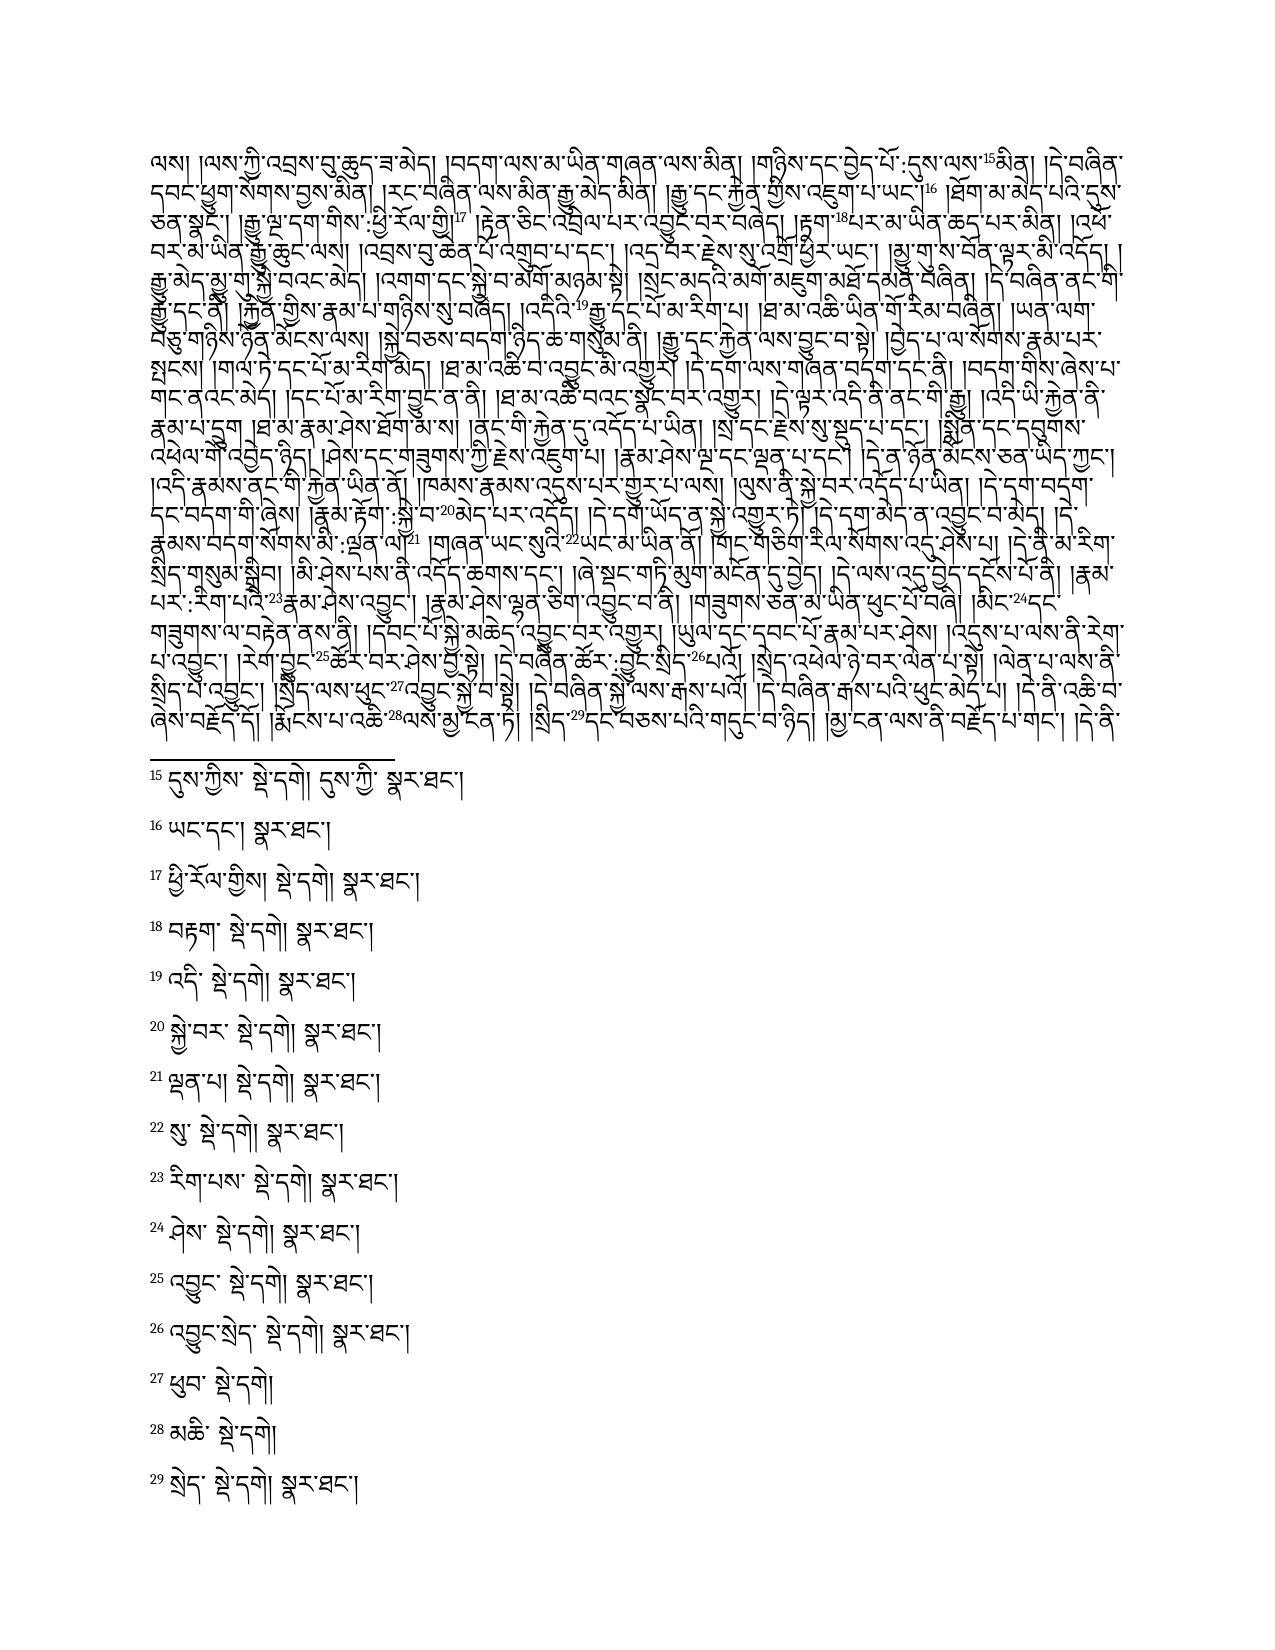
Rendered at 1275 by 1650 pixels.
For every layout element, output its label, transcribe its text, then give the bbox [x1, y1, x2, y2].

text ༄༅། །​འཕགས་པ་སཱ་ལུ་ལྗང་པའི་ཚིག་ལེའུར་བྱས་པ།༄༅༅། །​རྒྱ་གར་སྐད་དུ། ཨཱརྱ་ཤཱ་ལི་སྟམྦ་ཀ་ཀཱ་རི་ཀཱ། བོད་སྐད་དུ། འཕགས་པ་:སཱ་ལུ་ལྗང་པའི་ཚིག་ལེའུར་བྱས་པ། འཕགས་པ་འཇམ་དཔལ་ལ་ཕྱག་འཚལ་ལོ། །​ཡོན་ཏན་མཐའ་ཡས་བསམ་མི་ཁྱབ། །​རྫོགས་པའི་སངས་རྒྱས་ཐུགས་རྗེའི་བདག །​རབ་བཏུད་:སཱ་ལུ་ལྗང་པ་ཡི། །​ཚིག་ལེའུར་:བྱས་པ་བཤད་པར་བྱ། །​ཐུབ་པ་རྒྱལ་པོའི་ཁབ་ཀྱི་ནི། །​བྱ་རྒོད་ཅེས་པའི་རི་བོ་ལ། །​:དགེ་སློང་མང་དང་བྱང་ཆུབ་སེམས། །​ཚོགས་དང་ཡང་དག་:ཐབས་ཅིག་བཞུགས། །​:སཱ་ལུ་ལྗང་པ་ལ་གཟིགས་ནས། །​རྒྱུ་དང་རྐྱེན་ལས་བྱུང་བ་སྟེ། །​རྒྱུ་དང་རྐྱེན་སྐྱེས་དེ་བཞིན་དུ། །​ཡན་ལག་བཅུ་གཉིས་རིམ་འབྱུང་བ། །​གང་གིས་རྟེན་འབྲེལ་ཞེས་མཐོང་བ། །​ཆོས་དང་སངས་རྒྱས་མཐོང་ངོ་ཞེས། །​དགེ་སློང་རྣམས་ལ་འདི་གསུངས་ནས། །​འདྲེན་པ་ཅང་མི་གསུང་བར་བཞུགས། །​དགེ་སློང་ཤཱ་རིའི་བུས་ཐོས་ནས། །​བྱམས་པའི་དྲུང་དུ་སོང་ནས་ནི། །​བྱམས་པ་དེང་འདིར་དེ་བཞིན་གཤེགས། །​འདི་གསུངས་དོན་རྣམས་མ་ཕྱེ་བར། །​ཅང་མི་གསུང་པར་བཞུགས་:གྱུར་ན། །​དེའི་དོན་ཇི་ལྟར་རྟོགས་པར་བྱ། །​རྟེན་ཅིང་འབྲེལ་དང་ཆོས་གང་ཡིན། །​སངས་རྒྱས་ཀྱང་ནི་གང་ཞིག་ཡིན། །​ཇི་ལྟར་རྟེན་འབྲེལ་མཐོང་བ་ནི། །​ཆོས་དང་སངས་རྒྱས་མཐོང་བ་ཡིན། །​བདག་གི་ཐེ་ཚོམ་:འདིར་སྨོས་ཞེས། །​ཤཱ་རིའི་བུ་ཡིས་མ་ཕམ་སྨྲས། །​བྱམས་པ་ཤིན་ཏུ་:བསྒོམ་པའི་བདག །​བྱམས་པས་གཏན་ལ་དབབ་པ་སྨྲས། །​ཡན་ལག་བཅུ་གཉིས་མ་རིག་སོགས། །​འཆི་བ་ལ་ཐུག་གོ་རིམ་བཞིན། །​དེ་ལྟ་བས་ན་སྡུག་བསྔལ་གྱི། །​ཕུང་པོ་འབའ་ཞིག་འབྱུང་བར་འགྱུར། །​ཆོས་ལམ་ཡན་ལག་བརྒྱད་པ་དང་། །​འབྲས་བུ་མྱ་ངན་འདས་པའོ། །​དེ་ལྟར་ཐམས་ཅད་ཐུགས་ཆུད་ཕྱིར། །​ཆོས་སྐྱེས་སངས་རྒྱས་ཞེས་བྱ་སྟེ། །​དེ་སྐད་ཅེས་བྱ་འཕགས་མཐོང་བས། །​གང་གིས་མཐོང་བ་དེས་མཐོང་ངོ། །​གང་ཞིག་སྲོག་ལ་སོགས་བྲལ་བ། །​ཉེར་ཞི་ལ་ཐུག་བཅས་པར་ནི། །​རྟེན་འབྲེལ་ཆོས་དང་སངས་རྒྱས་དག །​དྲི་མེད་པ་ཡི་བློས་མཐོང་བ། །​རྟེན་འབྲེལ་ཞེས་པའི་མཚན་ཉིད་ནི། །​རྒྱུ་བཅས་ལ་སོགས་ཚིག་དང་ལྡན། །​སངས་རྒྱས་བྱུང་རུང་མ་བྱུང་རུང་། །​ཆོས་ཉིད་འདི་ནི་གནས་པ་ཡིན། །​ཕྱི་དང་དེ་བཞིན་ནང་གི་ནི། །​རྒྱུ་དང་རྐྱེན་ནི་རྣམ་གཉིས་ཏེ། །​ཕྱི་རོལ་རྒྱུ་ནི་ས་བོན་སོགས། །​རྐྱེན་ནི་རྣམ་པ་དྲུག་ཏུ་བསྟན། །​ས་བོན་མྱུ་གུ་སྡོང་བུ་སོགས། །​ཇི་ལྟར་འབྲས་བུ་འཇུག་པ་བརྗོད། །​རྐྱེན་ནི་ས་ལ་སོགས་པ་སྟེ། །​དུས་ལ་:ཐུག་པ་གོ་རིམ་བཞིན། །​རྟེན་དང་རླན་དང་:སྨིན་པ་དང་། །​འབྲུ་འཕེལ་དང་ནི་གོ་འབྱེད་དང་། །​འགྱུར་བ་དག་ནི་དེ་རྣམས་ཀྱི། །​བྱ་བ་ཇི་བཞིན་འཇུག་པའོ། །​རྐྱེན་རྣམས་ཚོགས་པ་མེད་ན་ནི། །​ས་བོན་ཡོད་ཀྱང་མྱུག་སོགས་མེད། །​ས་བོན་མེད་པ་ཉིད་ཡིན་ན། །​རྐྱེན་རྣམས་ཡོད་ཀྱང་དེ་དང་འདྲ། །​རྒྱུ་དང་དེ་བཞིན་རྐྱེན་རྣམས་ནི། །​ངར་འཛིན་ལ་སོགས་བྲལ་བ་སྟེ། །​རྒྱུ་དང་རྐྱེན་ནི་ཚོགས་པ་ལས། །​ལས་ཀྱི་འབྲས་བུ་ཆུད་ཟ་མེད། །​བདག་ལས་མ་ཡིན་གཞན་ལས་མིན། །​གཉིས་དང་བྱེད་པོ་:དུས་ལས་མིན། །​དེ་བཞིན་དབང་ཕྱུག་སོགས་བྱས་མིན། །​རང་བཞིན་ལས་མིན་རྒྱུ་མེད་མིན། །​རྒྱུ་དང་རྐྱེན་གྱིས་འཇུག་པ་ཡང་། །​ཐོག་མ་མེད་པའི་དུས་ཅན་སྣང་། །​རྒྱུ་ལྔ་དག་གིས་:ཕྱི་རོལ་གྱི། །​རྟེན་ཅིང་འབྲེལ་པར་འབྱུང་བར་བཞེད། །​རྟག་པར་མ་ཡིན་ཆད་པར་མིན། །​འཕོ་བར་མ་ཡིན་རྒྱུ་ཆུང་ལས། །​འབྲས་བུ་ཆེན་པོ་འགྲུབ་པ་དང་། །​འདྲ་བར་རྗེས་སུ་འགྲོ་ཕྱིར་ཡང་། །​མྱུ་གུ་ས་བོན་ལྟར་མི་འདོད། །​རྒྱུ་མེད་མྱུ་གུ་སྐྱེ་བའང་མེད། །​འགག་དང་སྐྱེ་བ་མགོ་མཉམ་སྟེ། །​སྲང་མདའི་མགོ་མཇུག་མཐོ་དམན་བཞིན། །​དེ་བཞིན་ནང་གི་རྒྱུ་དང་ནི། །​རྐྱེན་གྱིས་རྣམ་པ་གཉིས་སུ་བཞེད། །​འདིའི་རྒྱུ་དང་པོ་མ་རིག་པ། །​ཐ་མ་འཆི་ཡིན་གོ་རིམ་བཞིན། །​ཡན་ལག་བཅུ་གཉིས་ཉོན་མོངས་ལས། །​སྐྱེ་བཅས་བདག་ཉིད་ཆ་གསུམ་ནི། །​རྒྱུ་དང་རྐྱེན་ལས་བྱུང་བ་སྟེ། །​བྱེད་པ་ལ་སོགས་རྣམ་པར་སྤངས། །​གལ་ཏེ་དང་པོ་མ་རིག་མེད། །​ཐ་མ་འཆི་བ་འབྱུང་མི་འགྱུར། །​དེ་དག་ལས་གཞན་བདག་དང་ནི། །​བདག་གིས་ཞེས་པ་གང་ནའང་མེད། །​དང་པོ་མ་རིག་བྱུང་ན་ནི། །​ཐ་མ་འཆི་བའང་སྣང་བར་འགྱུར། །​དེ་ལྟར་འདི་ནི་ནང་གི་རྒྱུ། །​འདི་ཡི་རྐྱེན་ནི་རྣམ་པ་དྲུག །​ཐ་མ་རྣམ་ཤེས་ཐོག་མ་ས། །​ནང་གི་རྐྱེན་དུ་འདོད་པ་ཡིན། །​སྲ་དང་རྗེས་སུ་སྡུད་པ་དང་། །​སྨིན་དང་དབུགས་འཕེལ་གོ་འབྱེད་ཉིད། །​ཤེས་དང་གཟུགས་ཀྱི་རྗེས་འཇུག་པ། །​རྣམ་ཤེས་ལྔ་དང་ལྡན་པ་དང་། །​དེ་ན་ཉོན་མོངས་ཅན་ཡིད་ཀྱང་། །​འདི་རྣམས་ནང་གི་རྐྱེན་ཡིན་ནོ། །​ཁམས་རྣམས་འདུས་པར་གྱུར་པ་ལས། །​ལུས་ནི་སྐྱེ་བར་འདོད་པ་ཡིན། །​དེ་དག་བདག་དང་བདག་གི་ཞེས། །​རྣམ་རྟོག་:སྐྱེ་བ་མེད་པར་འདོད། །​དེ་དག་ཡོད་ན་སྐྱེ་འགྱུར་ཏེ། །​དེ་དག་མེད་ན་འབྱུང་བ་མེད། །​དེ་རྣམས་བདག་སོགས་མི་:ལྡན་ལ། །​གཞན་ཡང་སུའི་ཡང་མ་ཡིན་ནོ། །​གང་གཅིག་རིལ་སོགས་འདུ་ཤེས་པ། །​དེ་ནི་མ་རིག་སྲིད་གསུམ་སྒྲིབ། །​མི་ཤེས་པས་ནི་འདོད་ཆགས་དང་། །​ཞེ་སྡང་གཏི་མུག་མངོན་དུ་བྱེད། །​དེ་ལས་འདུ་བྱེད་དངོས་པོ་ནི། །​རྣམ་པར་:རིག་པའི་རྣམ་ཤེས་འབྱུང་། །​རྣམ་ཤེས་ལྷན་ཅིག་འབྱུང་བ་ནི། །​གཟུགས་ཅན་མ་ཡིན་ཕུང་པོ་བཞི། །​མིང་དང་གཟུགས་ལ་བརྟེན་ནས་ནི། །​དབང་པོ་སྐྱེ་མཆེད་འབྱུང་བར་འགྱུར། །​ཡུལ་དང་དབང་པོ་རྣམ་པར་ཤེས། །​འདུས་པ་ལས་ནི་རེག་པ་འབྱུང་། །​རེག་བྱུང་ཚོར་བར་ཤེས་བྱ་སྟེ། །​དེ་བཞིན་ཚོར་:བྱུང་སྲིད་པའོ། །​སྲེད་འཕེལ་ཉེ་བར་ལེན་པ་སྟེ། །​ལེན་པ་ལས་ནི་སྲིད་པ་འབྱུང་། །​སྲིད་ལས་ཕུང་འབྱུང་སྐྱེ་བ་སྟེ། །​དེ་བཞིན་སྐྱེ་ལས་རྒས་པའོ། །​དེ་བཞིན་རྒས་པའི་ཕུང་མེད་པ། །​དེ་ནི་འཆི་བ་ཞེས་བརྗོད་དོ། །​རྨོངས་པ་འཆི་ལས་མྱ་ངན་ཏེ། །​སྲིད་དང་བཅས་པའི་གདུང་བ་ཉིད། །​མྱ་ངན་ལས་ནི་བརྗོད་པ་གང་། །​དེ་ནི་སྨྲེ་སྔགས་འདོན་ཞེས་བྱ། །​སྨྲེ་སྔགས་འདོན་པ་ལས་བྱུང་བ། །​རྣམ་པར་ཤེས་པ་ཚོགས་:ལྔ་ཡི། །​སིམ་པ་མ་ཡིན་སྡུག་བསྔལ་བརྗོད། །​ལུས་ཀྱི་བདེ་བའི་གེགས་བྱེད་པའོ། །​ཡིད་ལ་བྱེད་པའི་སྡུག་བསྔལ་ནི། །​ཡིད་ལ་ཉེ་བར་གནོད་བྱེད་པ། །​དེ་ཡིད་མི་བདེར་ཤེས་བྱ་སྟེ། །​གང་གཞན་ཉེ་བའི་ཉོན་མོངས་རྒྱུ། །​མུན་མངོན་ཤེས་:དང་མིང་གཟུགས་ནི། །​སྐྱེ་མཆེད་རེག་མྱོང་སྐོམ་པའི་ཕྱིར། །​སྲེད་ལས་ལེན་དང་སྲིད་སྐྱེ་དང་། །​སྨིན་དང་འཇིག་དང་མྱ་ངན་ཕྱིར། །​ཚིག་སོགས་ལུས་ལ་གནོད་པ་དང་། །​སེམས་ཡིད་མི་བདེའི་ཕྱིར་དང་ནི། །​ཉོན་མོངས་ཕྱིར་ནི་མིང་དོན་མཐུན། །​གོ་རིམ་བཞིན་དུ་བསྟན་པ་ཡིན། །​ཡང་དེ་ཁོ་ན་ཡོངས་མ་ཤེས། །​མ་རིག་ལ་སོགས་གོ་རིམ་བཞིན། །​སྔ་མ་སྔ་མ་ལས་ཕྱི་མ། །​སྐྱེ་བ་དག་ཏུ་:ཡང་བརྗོད་དོ། །​ཡན་ལག་བཅུ་གཉིས་གསུམ་འཇུག་པ། །​འདི་ནི་རྟག་ཆད་ཐོག་མེད་སྐྱེད། །​ཆུ་བོའི་རྒྱུན་བཞིན་འཇུག་པ་ཡིས། །​ཐོག་མ་མེད་པའི་དུས་ཅན་འཇུག །​འོན་ཀྱང་བཞི་པོ་འདི་དག་ནི། །​རྒྱུ་ནི་སྡུད་པར་བྱེད་པ་སྟེ། །​མ་རིག་སྲེད་ལས་རྣམ་པར་ཤེས། །​དེ་དག་གོ་རིམ་བཞིན་དུ་བཤད། །​:རྒྱུ་ལས་རྣམ་ཤེས་ས་བོན་ཏེ། །​ལས་ནི་ཞིང་དུ་གསུངས་པ་ཡིན། །​དང་པོ་སྲེད་པ་ཉོན་མོངས་པའི། །​:དངོས་པོ་རྒྱུར་ནི་ཡང་དག་བཤད། །​ལས་དང་ཉོན་མོངས་རྣམ་པར་ཤེས། །​ས་བོན་ཉིད་དུ་:རྣམ་པར་གནས། །​ལས་ནི་ས་བོན་རྣམ་ཤེས་ཀྱི། །​ཞིང་གི་བྱ་བ་ཡང་བྱེད་དོ། །​སྲེད་པས་རྣམ་ཤེས་ཞེས་:བྱ་ཡི། །​ས་བོན་དེ་མ་ཐག་རླན་བྱེད། །​མ་རིག་ས་བོན་རྣམ་པར་ཤེས། །​བརླན་པས་:བསྟེན་པ་འདེབས་པར་བྱེད། །​ལས་དང་སྲེད་པ་མ་རིག་པ། །​ཞིང་དང་བརླན་དང་འདབས་བྱེད་རྣམས། །​རྣམ་པར་ཤེས་པ་འདི་བྱ་དང་། །​རྣམ་ཤེས་བདག་འདིས་སྙམ་པ་མེད། །​འོན་ཀྱང་ས་བོན་རྣམ་པར་ཤེས། །​ལས་དང་ཉོན་མོངས་གནས་པ་ནི། །​ས་བོན་རྣམ་པར་ཤེས་ཞེས་བརྗོད། །​མ་རིག་ལུད་ཀྱིས་བྲན་པ་དང་། །​སྲེད་པའི་ཆུ་ཡིས་བསྟེན་ན་ནི། །​རྒྱུ་ལས་མིང་དང་གཟུགས་ཀྱི་ནི། །​མྱུ་གུ་སྐྱེ་བའང་སྣང་བར་འགྱུར། །​:རང་བཞིན་གཉིས་ཀ་ལ་སོགས་པས། །​མིང་གཟུགས་འདི་དག་འབྱུང་ཡིན་གྱི། །​ཕ་དང་མ་ནི་ཕྲད་པ་དང་། །​དུས་རྣམས་མི་འགལ་ཉིད་ལས་སོ། །​མྱོང་བ་ཅུང་ཟད་འབྲེལ་པ་ནི། །​ས་བོན་རྣམ་པར་ཤེས་པར་བརྗོད། །​མ་ཡི་མངལ་དུ་རིམ་བཞིན་འཕེལ། །​མིང་གཟུགས་མྱུ་གུ་སྐྱེད་པར་བྱེད། །​རྐྱེན་རྣམས་མ་ཚང་མེད་པ་དང་། །​རྒྱུན་རྣམས་འགལ་བ་མ་ཡིན་ལས། །​སྒྱུ་མ་བདག་མེད་འཛིན་མེད་པར། །​སྐྱེ་བ་ཡང་ནི་:ཡོད་མ་ཡིན། །​མིག་གི་རྣམ་པར་ཤེས་པ་ཡང་། །​རྒྱུ་ལྔ་པོ་ཡིས་འབྱུང་བ་སྟེ། །​མིག་དང་གཟུགས་དང་དེ་བཞིན་སྣང་། །​ནམ་མཁའ་དེ་སྐྱེད་ཡིད་ལ་བྱེད། །​ལྔ་པོ་མ་ཚང་མེད་པ་ལས། །​མིག་གི་རྣམ་པར་ཤེས་པ་འབྱུང་། །​དེ་དག་བདག་:གིས་དེ་བསྐྱེད་ཅིང་། །​རྣམ་རྟོག་སྐྱེ་མེད་ཇི་ལྟ་བར། །​རྣ་བའི་རྣམ་ཤེས་ལ་སོགས་ཀུན། །​སྐྱེ་བའི་རིམ་པ་འདི་ཉིད་ཡིན། །​རྒྱུ་དང་:རྐྱེན་གྱི་ཚོགས་པ་ལས། །​བྱེད་པོ་ལ་སོགས་བྲལ་བ་དང་། །​ངར་འཛིན་པ་དང་བྲལ་བ་ལས། །​སྐྱེ་བ་ཡང་ནི་སྔ་མ་བཞིན། །​དེ་ལྟར་རྟེན་ཅིང་འབྲེལ་འབྱུང་བའི། །​རྒྱུ་ཅན་ཀུན་ཏུ་ཤེས་པར་བྱ། །​འཇིག་རྟེན་འདི་ནས་ཕ་རོལ་དུ། །​འགྲོ་བའི་ཆོས་འགའ་གང་ནའང་མེད། །​འོན་ཀྱང་རྒྱུ་དང་རྐྱེན་དག་ལས། །​ལས་ཀྱི་འབྲས་བུ་མངོན་པ་ཡིན། །​ཇི་ལྟར་མེ་ལོང་རབ་ཕྱིས་ལ། །​བཞིན་གྱི་གཟུགས་བརྙན་དམིགས་པ་བཞིན། །​མེ་ལོང་ནང་དུ་གཟུགས་བརྙན་ཡང་། །​འཕོས་པ་ཡོད་པ་མ་ཡིན་ཉིད། །​དེ་དག་ཕན་ཚུན་རྟོག་མེད་ཅིང་། །​བྱེད་པ་པོ་:དག་ལས་རྣམས་སྤངས། །​དེ་བཞིན་:སྐྱེ་བར་སྣང་བ་ནི། །​སྔོན་འཕེལ་བྱ་བའི་རིམ་ལས་སོ། །​ཇི་ལྟར་ཟླ་བ་རིང་གནས་པ། །​ཆུ་སྣོད་ཆུང་ངུའི་ནང་དུ་ནི། །​སྣང་སྟེ་:འཕོས་པ་མ་ཡིན་ལ། །​བྱ་བ་དང་ནི་ལས་ཀྱང་ཡོད། །​དེ་བཞིན་འདི་ནས་འཆི་འཕོ་བ། །​འགའ་མེད་འགྲོ་བར་:སྐྱེ་བའང་སྣང་། །​རྒྱུ་རྐྱེན་མ་ཚང་མེ་མི་འབར། །​རྒྱུ་རྐྱེན་ཚང་ན་མེ་འབར་བཞིན། །​རྒྱུ་རྐྱེན་མ་ཚང་མེད་པ་ལས། །​ཕུང་པོ་ཉིང་མཚམས་སྦྱོར་བ་ཡོད། །​ཕྱི་ཡི་ལས་དང་བྱ་བ་རྒྱུ། །​དེ་ནི་བརྟགས་པའི་བདག་ཉིད་དོ། །​དེ་བཞིན་གཞན་དབང་ནང་གི་སྟེ། །​རྣམ་ཤེས་ལྔ་པོ་འབྱུང་བའོ། །​བརྟག་བྱ་མིན་ཕྱིར་དོན་དམ་ནི། །​ཡོངས་སུ་གྲུབ་པར་འདོད་པ་ཡིན། །​རྒྱུ་དང་རྐྱེན་དང་ལྡན་སྐྱེ་བ། །​ནམ་ཡང་རྣམ་གཉིས་ཤེས་པར་བྱ། །​བྱེད་པ་པོ་ལ་སོགས་པས་དབེན། །​གསོབ་གསོག་སྟོང་སོགས་སྙིང་པོ་མེད། །​དེ་ལྟར་ཤེས་རབ་ཀྱིས་མཐོང་གང་། །​ཅི་ཅིར་ཇི་ལྟར་གང་དུ་ཅིས། །​སྙམ་པའི་རྟོག་སྨྲ་སོགས་སྤངས་པ། །​ཆུ་ཟླའི་གཟུགས་བརྙན་ཇི་བཞིན་པ། །​དེ་བཞིན་འདི་ནས་འཆི་འཕོ་བ། །​འགའ་མེད་འགྲོ་བར་སྐྱེ་བའང་སྣང་། །​ཇི་ལྟར་བུད་ཤིང་དང་འབྲེལ་ན། །​མེ་ཡི་རྒྱུན་ནི་འཇུག་འགྱུར་གྱི། །​རྒྱུ་ནི་མ་ཚང་གྱུར་པ་ལས། :།​མེ་ནི་རྗེས་སུ་འཇུག་པ་མིན། །​དེ་བཞིན་ཀུན་ནས་ཉོན་མོངས་པའི། །​ས་བོན་ཡེ་ཤེས་མེས་བསྲེགས་ན། །​རྒྱུ་མེད་ཕྱིར་ན་འབྲས་མེད་དེ། །​བྱ་བ་དང་ནི་ལས་ཀྱང་མེད། །​ཡོན་ཏན་མཐའ་ཡས་བསམ་མི་ཁྱབ། །​ཞི་བ་ཆོས་ཀྱི་རང་བཞིན་སྐུ། །​ཐོག་མ་དབུས་དང་མཐའ་བྲལ་བ། །​རྟོགས་ནས་སངས་རྒྱས་གོ་འཕང་འཐོབ། །​གང་གིས་དེ་ལྟར་དེ་ཉིད་བཟོད། །​དེ་ནི་ལུང་བསྟན་ཐེ་ཚོམ་མེད། །​དེ་སྐད་བྱམས་བདག་བདག་ཉིད་ཀྱིས། །​ཤཱ་རིའི་བུ་ལ་སྨྲས་པ་དང་། །​:སཱ་ལུ་ལྗང་པ་དཔེར་མཛད་པ། །​དེ་ནི་ཤཱ་རིའི་བུས་ཐོས་ནས། །​སྙིང་པོ་བླངས་:ཏེ་ལྷ་ཚོགས་ཀྱིས། །​རྗེས་སུ་ཡི་རངས་མངོན་བསྟོད་ནས། །​ལངས་ཏེ་སོང་ནས་དགའ་སེམས་ཀྱིས། །​དགེ་སློང་རྣམས་ལ་བཤད་པ་ཡིན། །​འཕགས་པ་:སཱ་ལུ་ལྗང་པའི་མདོ་ཚིག་ལེའུར་:བྱས་པ་འཕགས་པ་ཀླུ་སྒྲུབ་ཀྱིས་མཛད་པ་རྫོགས་སོ།། །​། [150, 150, 1125, 736]
